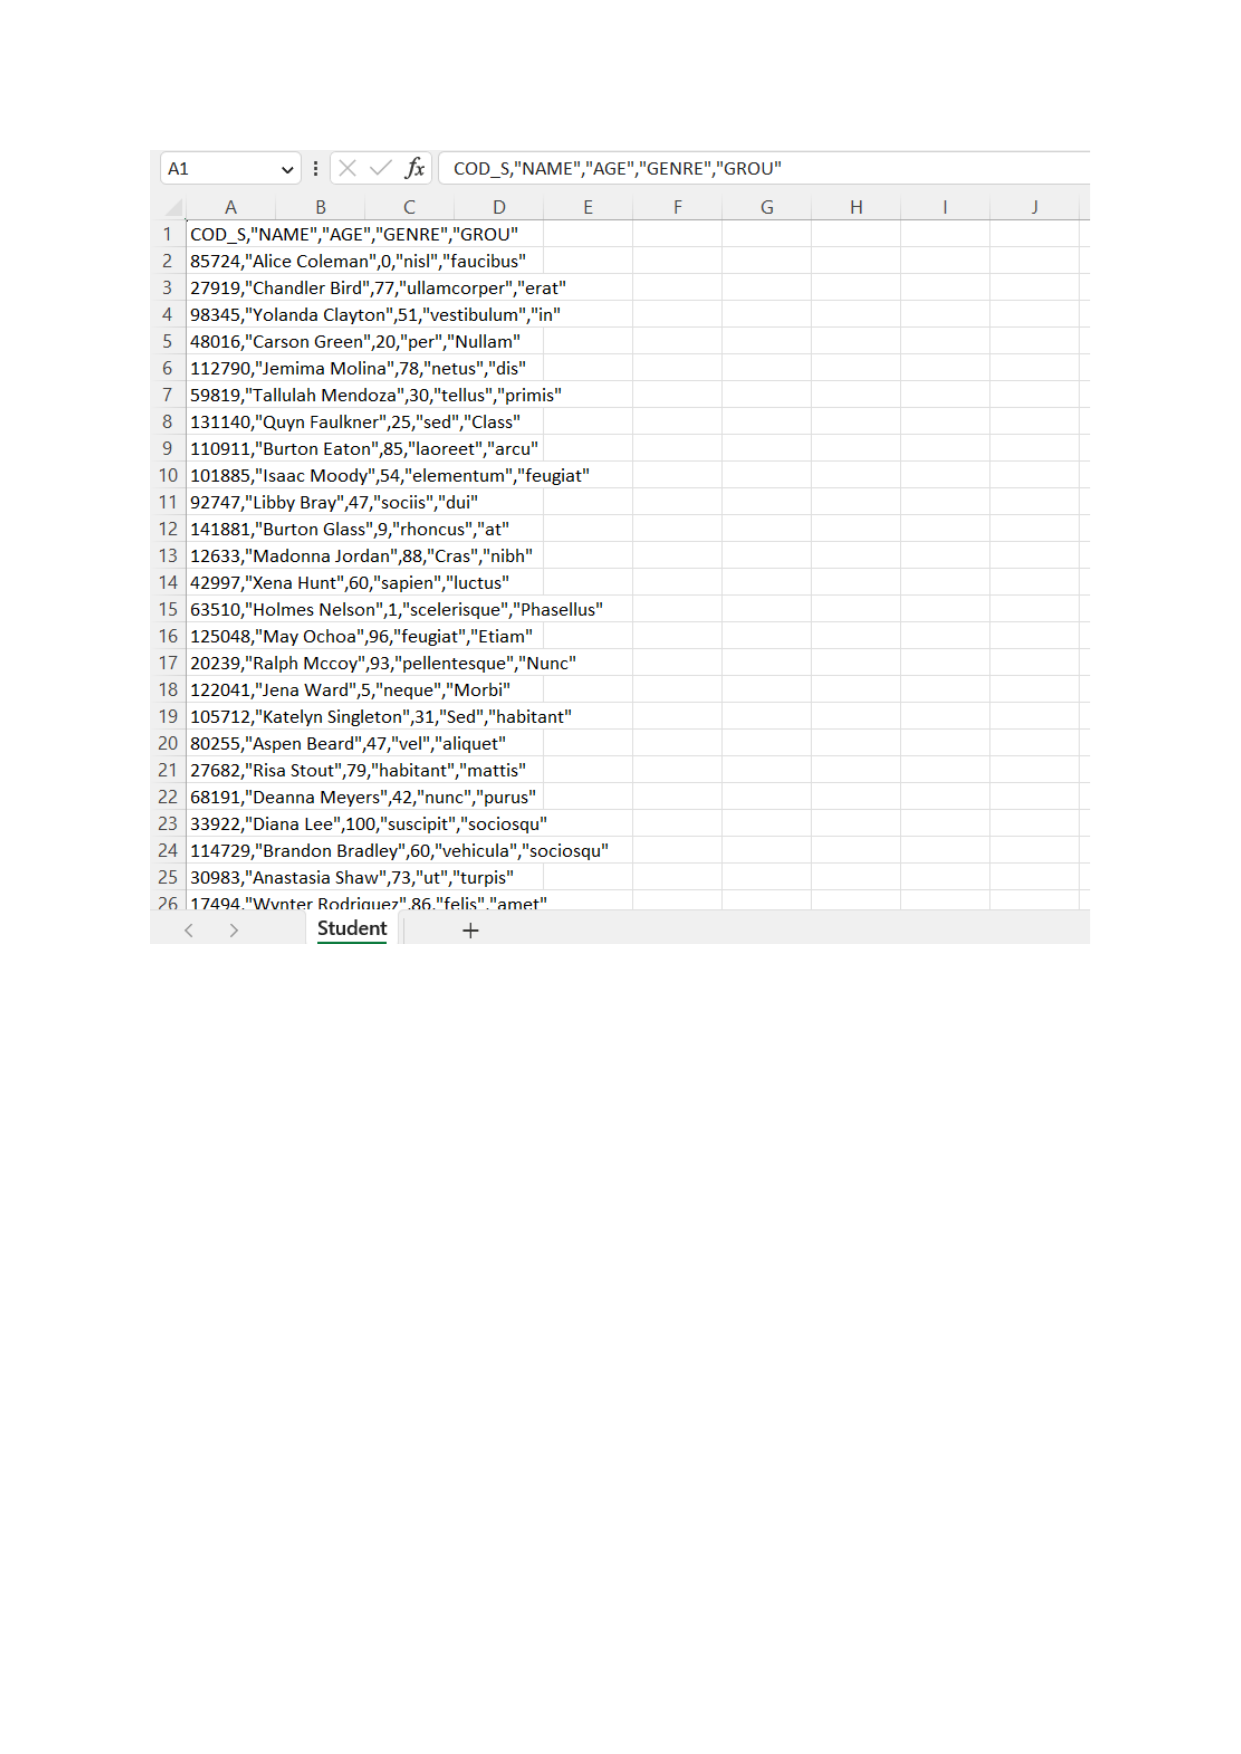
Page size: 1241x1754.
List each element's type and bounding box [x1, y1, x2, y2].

picture [150, 150, 1091, 944]
